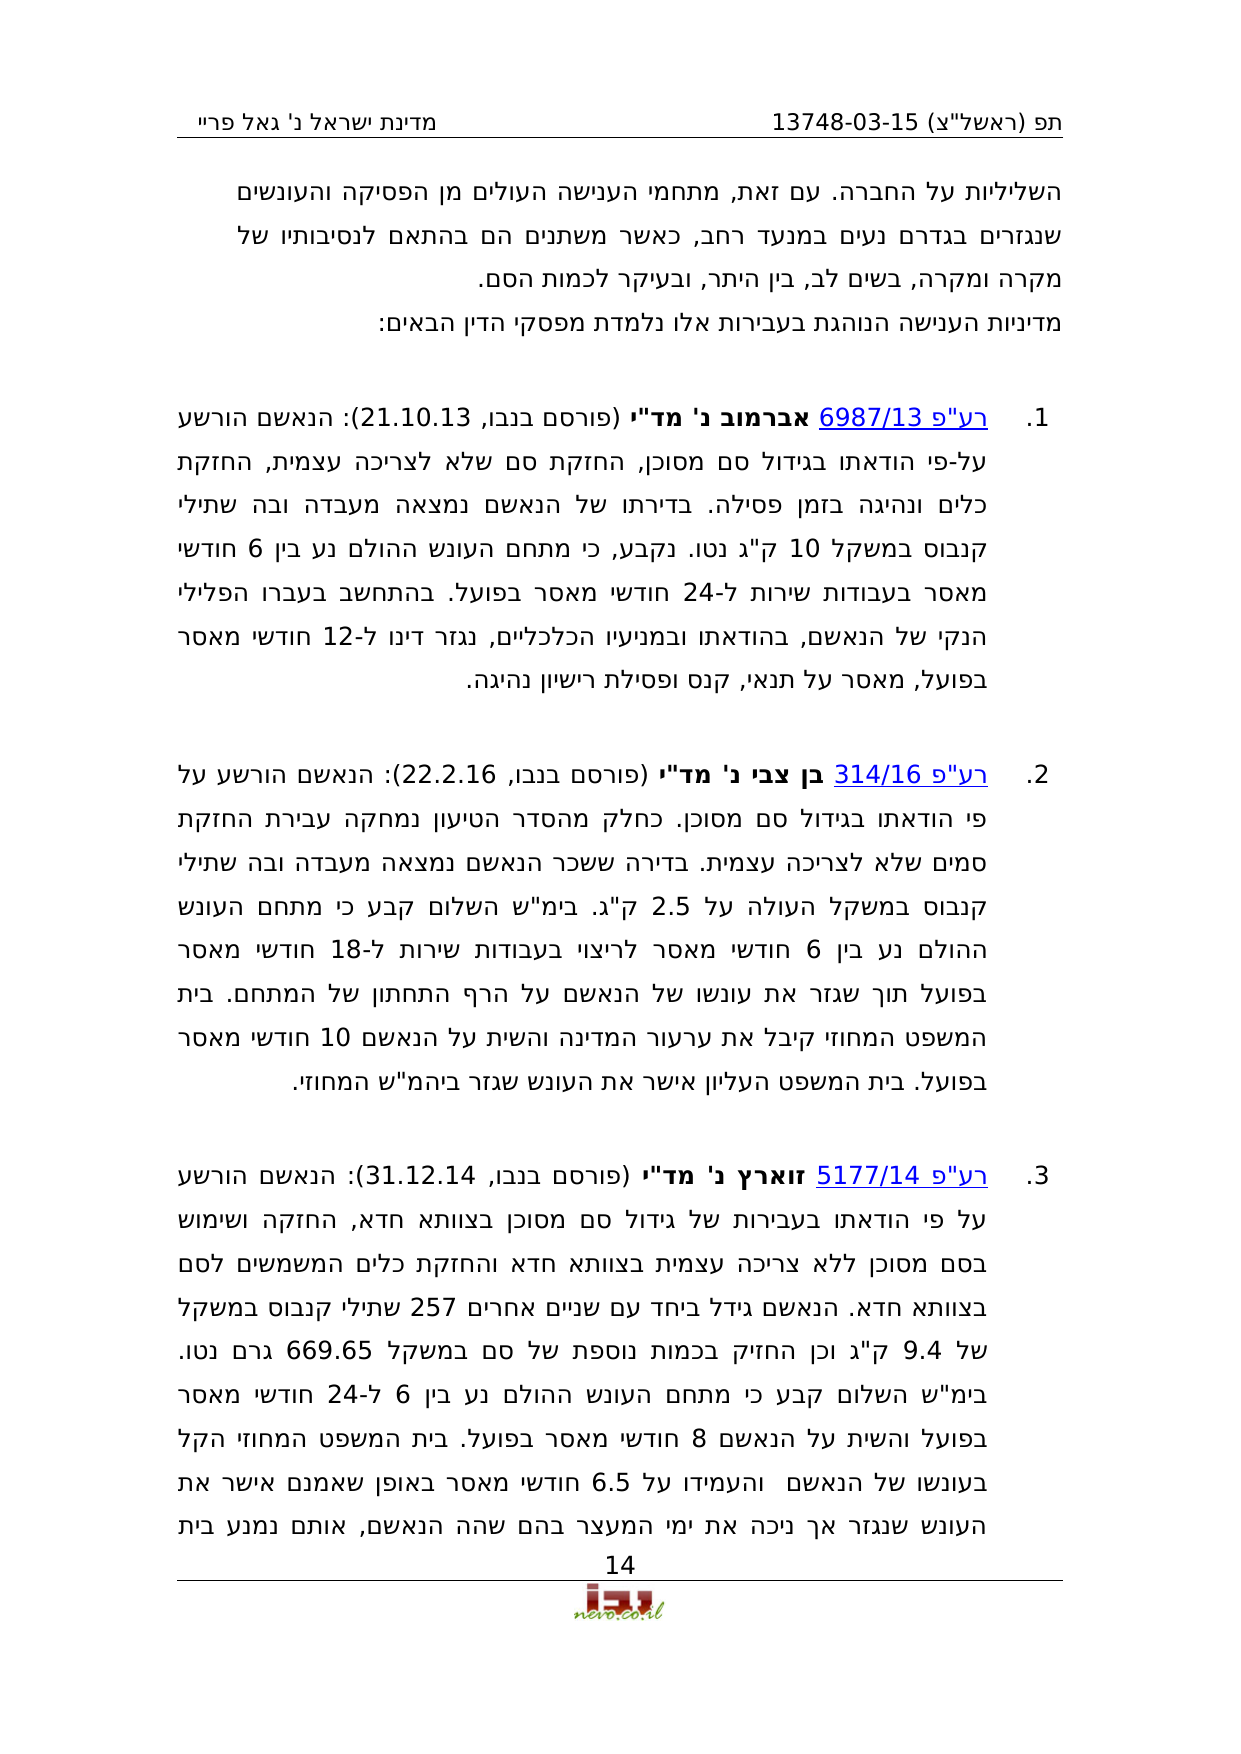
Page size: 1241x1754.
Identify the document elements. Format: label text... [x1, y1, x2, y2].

list רע"פ 6987/13 אברמוב נ' מד"י (פורסם בנבו, 21.10.13): הנאשם הורשע על-פי הודאתו בגידול סם מסוכן, החזקת סם שלא לצריכה עצמית, החזקת כלים ונהיגה בזמן פסילה. בדירתו של הנאשם נמצאה מעבדה ובה שתילי קנבוס במשקל נטו. נקבע, כי מתחם העונש ההולם נע בין 6 חודשי מאסר בעבודות שירות ל-24 חודשי מאסר בפועל. בהתחשב בעברו הפלילי הנקי של הנאשם, בהודאתו ובמניעיו הכלכליים, נגזר דינו ל-12 חודשי מאסר בפועל, מאסר על תנאי, קנס ופסילת רישיון נהיגה. [177, 403, 1026, 695]
text מדיניות הענישה הנוהגת בעבירות אלו נלמדת מפסקי הדין הבאים: [236, 308, 1063, 338]
list רע"פ 314/16 בן צבי נ' מד"י (פורסם בנבו, 22.2.16): הנאשם הורשע על פי הודאתו בגידול סם מסוכן. כחלק מהסדר הטיעון נמחקה עבירת החזקת סמים שלא לצריכה עצמית. בדירה ששכר הנאשם נמצאה מעבדה ובה שתילי קנבוס במשקל העולה על 2.5 ק"ג. בימ"ש השלום קבע כי מתחם העונש ההולם נע בין 6 חודשי מאסר לריצוי בעבודות שירות ל-18 חודשי מאסר בפועל תוך שגזר את עונשו של הנאשם על הרף התחתון של המתחם. בית המשפט המחוזי קיבל את ערעור המדינה והשית על הנאשם 10 חודשי מאסר בפועל. בית המשפט העליון אישר את העונש שגזר ביהמ"ש המחוזי. [177, 761, 1026, 1096]
picture [574, 1583, 666, 1621]
